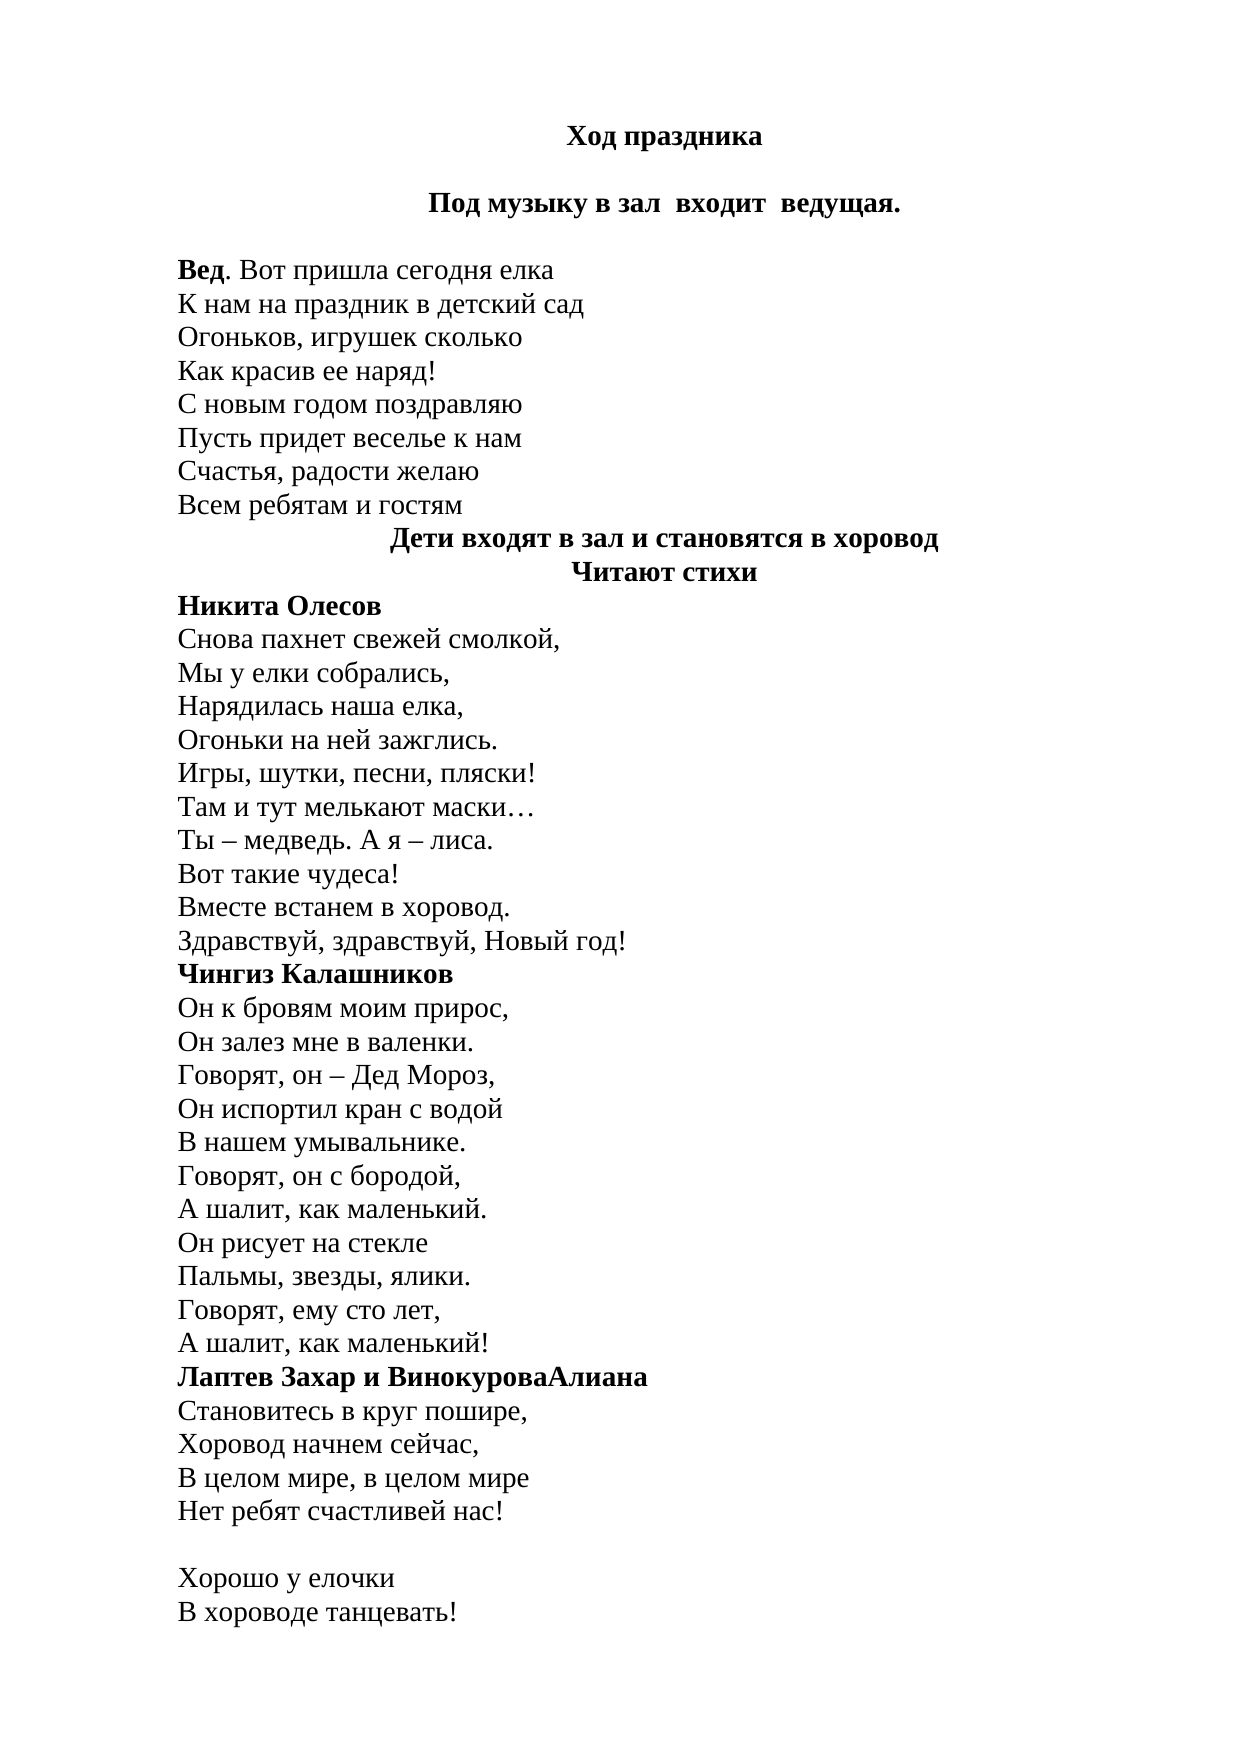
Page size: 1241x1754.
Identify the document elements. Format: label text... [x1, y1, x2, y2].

text Пусть придет веселье к нам [177, 420, 1152, 453]
text Хоровод начнем сейчас, [177, 1426, 1152, 1460]
text Лаптев Захар и ВинокуроваАлиана [177, 1359, 1152, 1393]
text Огоньков, игрушек сколько [177, 319, 1152, 353]
text Под музыку в зал входит ведущая. [177, 185, 1152, 219]
text Читают стихи [177, 554, 1152, 588]
text С новым годом поздравляю [177, 386, 1152, 420]
text Становитесь в круг пошире, [177, 1393, 1152, 1426]
text Говорят, он – Дед Мороз, [177, 1057, 1152, 1091]
text В хороводе танцевать! [177, 1594, 1152, 1627]
text Снова пахнет свежей смолкой, [177, 621, 1152, 655]
text Нет ребят счастливей нас! [177, 1493, 1152, 1527]
text Он к бровям моим прирос, [177, 990, 1152, 1024]
text Вместе встанем в хоровод. [177, 889, 1152, 923]
text Огоньки на ней зажглись. [177, 722, 1152, 755]
text К нам на праздник в детский сад [177, 286, 1152, 319]
text Игры, шутки, песни, пляски! [177, 755, 1152, 789]
text Вот такие чудеса! [177, 856, 1152, 889]
text Дети входят в зал и становятся в хоровод [177, 521, 1152, 554]
text Всем ребятам и гостям [177, 487, 1152, 521]
text А шалит, как маленький. [177, 1191, 1152, 1225]
text Говорят, ему сто лет, [177, 1292, 1152, 1326]
text Никита Олесов [177, 588, 1152, 621]
text Как красив ее наряд! [177, 353, 1152, 386]
text Нарядилась наша елка, [177, 688, 1152, 722]
text Вед. Вот пришла сегодня елка [177, 252, 1152, 286]
text Пальмы, звезды, ялики. [177, 1258, 1152, 1292]
text Здравствуй, здравствуй, Новый год! [177, 923, 1152, 957]
text Ты – медведь. А я – лиса. [177, 822, 1152, 856]
text Он рисует на стекле [177, 1225, 1152, 1258]
text В нашем умывальнике. [177, 1124, 1152, 1158]
text Чингиз Калашников [177, 957, 1152, 990]
text В целом мире, в целом мире [177, 1460, 1152, 1493]
text Ход праздника [177, 118, 1152, 152]
text Хорошо у елочки [177, 1560, 1152, 1594]
text Он залез мне в валенки. [177, 1024, 1152, 1057]
text Мы у елки собрались, [177, 655, 1152, 688]
text Говорят, он с бородой, [177, 1158, 1152, 1191]
text А шалит, как маленький! [177, 1326, 1152, 1359]
text Там и тут мелькают маски… [177, 789, 1152, 822]
text Счастья, радости желаю [177, 453, 1152, 487]
text Он испортил кран с водой [177, 1091, 1152, 1124]
